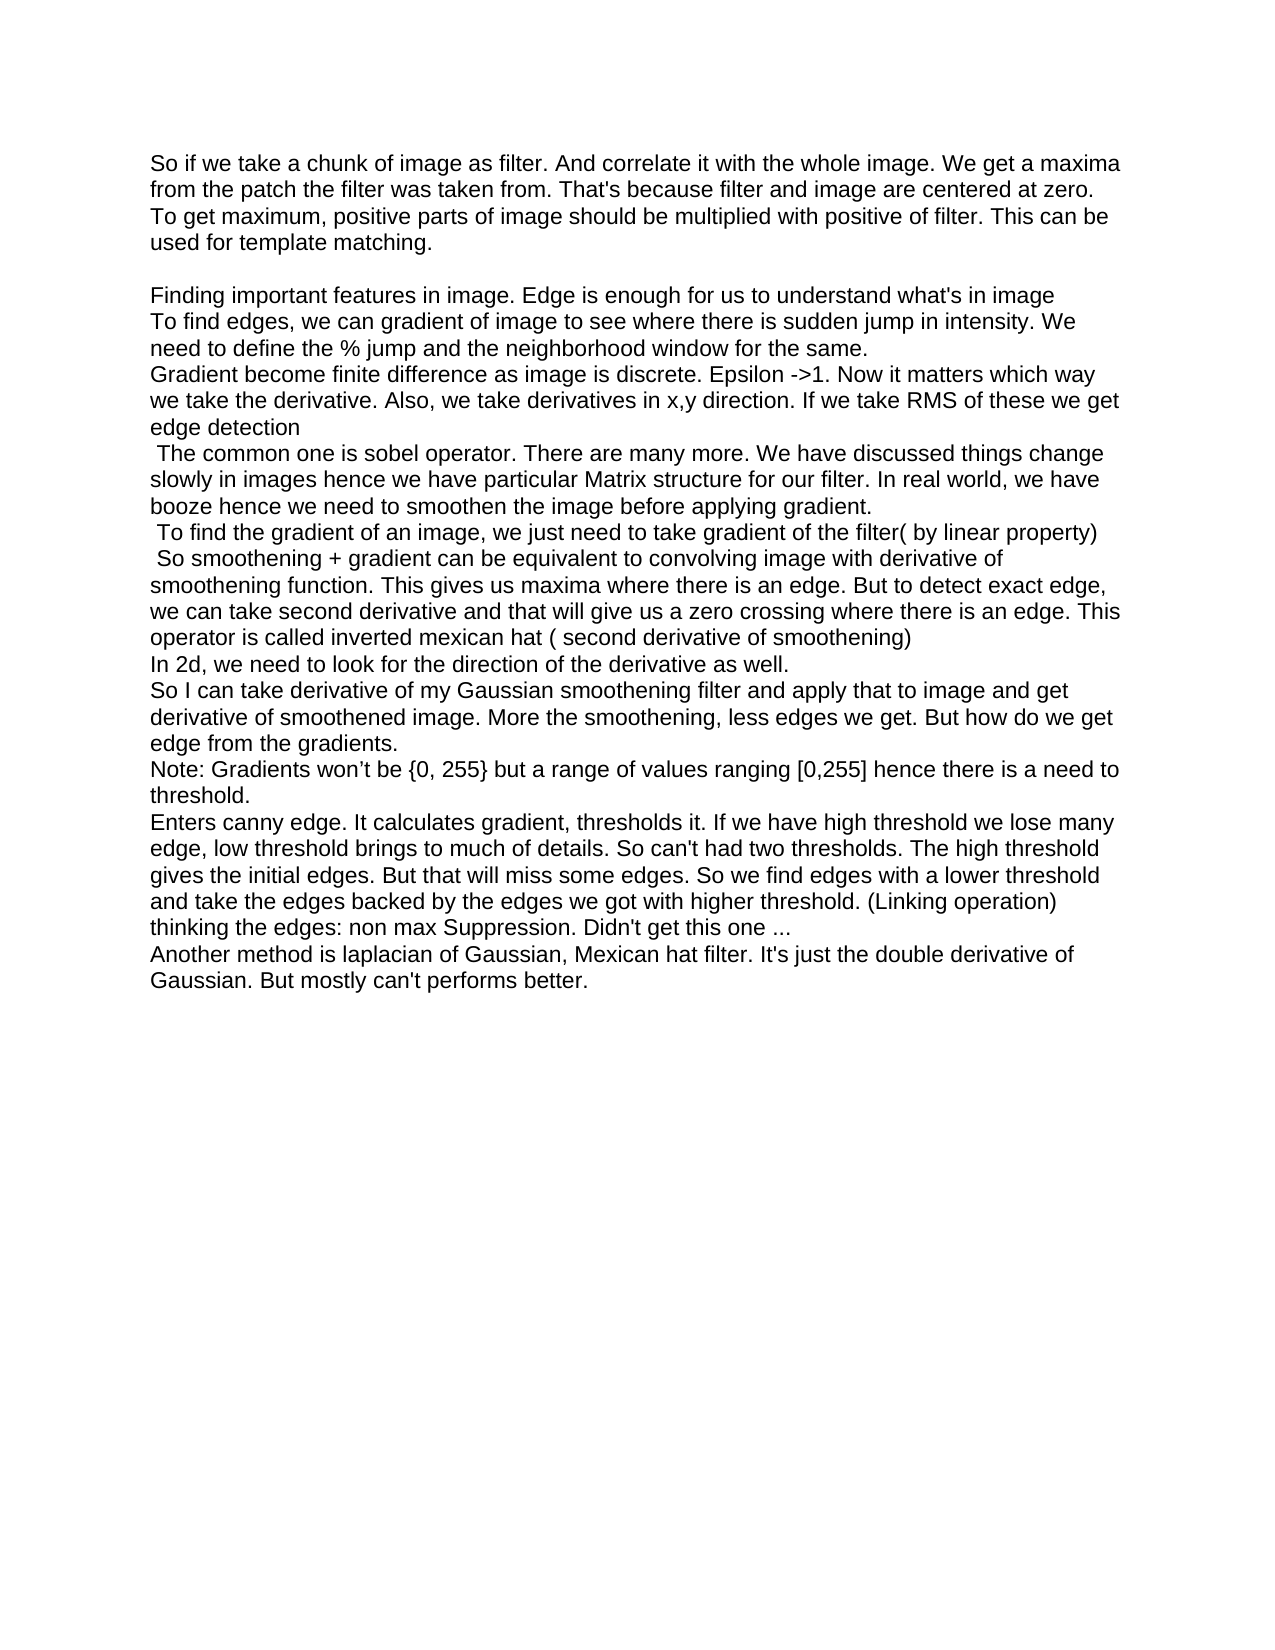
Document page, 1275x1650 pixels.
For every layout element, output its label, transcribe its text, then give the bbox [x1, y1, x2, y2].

text So smoothening + gradient can be equivalent to convolving image with derivative of smoothening function. This gives us maxima where there is an edge. But to detect exact edge, we can take second derivative and that will give us a zero crossing where there is an edge. This operator is called inverted mexican hat ( second derivative of smoothening) [150, 545, 1125, 651]
text So I can take derivative of my Gaussian smoothening filter and apply that to image and get derivative of smoothened image. More the smoothening, less edges we get. But how do we get edge from the gradients. [150, 677, 1125, 756]
text To find the gradient of an image, we just need to take gradient of the filter( by linear property) [150, 519, 1125, 545]
text To find edges, we can gradient of image to see where there is sudden jump in intensity. We need to define the % jump and the neighborhood window for the same. [150, 308, 1125, 361]
text Enters canny edge. It calculates gradient, thresholds it. If we have high threshold we lose many edge, low threshold brings to much of details. So can't had two thresholds. The high threshold gives the initial edges. But that will miss some edges. So we find edges with a lower threshold and take the edges backed by the edges we got with higher threshold. (Linking operation) thinking the edges: non max Suppression. Didn't get this one ... [150, 809, 1125, 941]
text Gradient become finite difference as image is discrete. Epsilon ->1. Now it matters which way we take the derivative. Also, we take derivatives in x,y direction. If we take RMS of these we get edge detection [150, 361, 1125, 440]
text So if we take a chunk of image as filter. And correlate it with the whole image. We get a maxima from the patch the filter was taken from. That's because filter and image are centered at zero. To get maximum, positive parts of image should be multiplied with positive of filter. This can be used for template matching. [150, 150, 1125, 255]
text The common one is sobel operator. There are many more. We have discussed things change slowly in images hence we have particular Matrix structure for our filter. In real world, we have booze hence we need to smoothen the image before applying gradient. [150, 440, 1125, 519]
text Another method is laplacian of Gaussian, Mexican hat filter. It's just the double derivative of Gaussian. But mostly can't performs better. [150, 941, 1125, 993]
text In 2d, we need to look for the direction of the derivative as well. [150, 651, 1125, 677]
text Note: Gradients won’t be {0, 255} but a range of values ranging [0,255] hence there is a need to threshold. [150, 756, 1125, 809]
text Finding important features in image. Edge is enough for us to understand what's in image [150, 282, 1125, 308]
